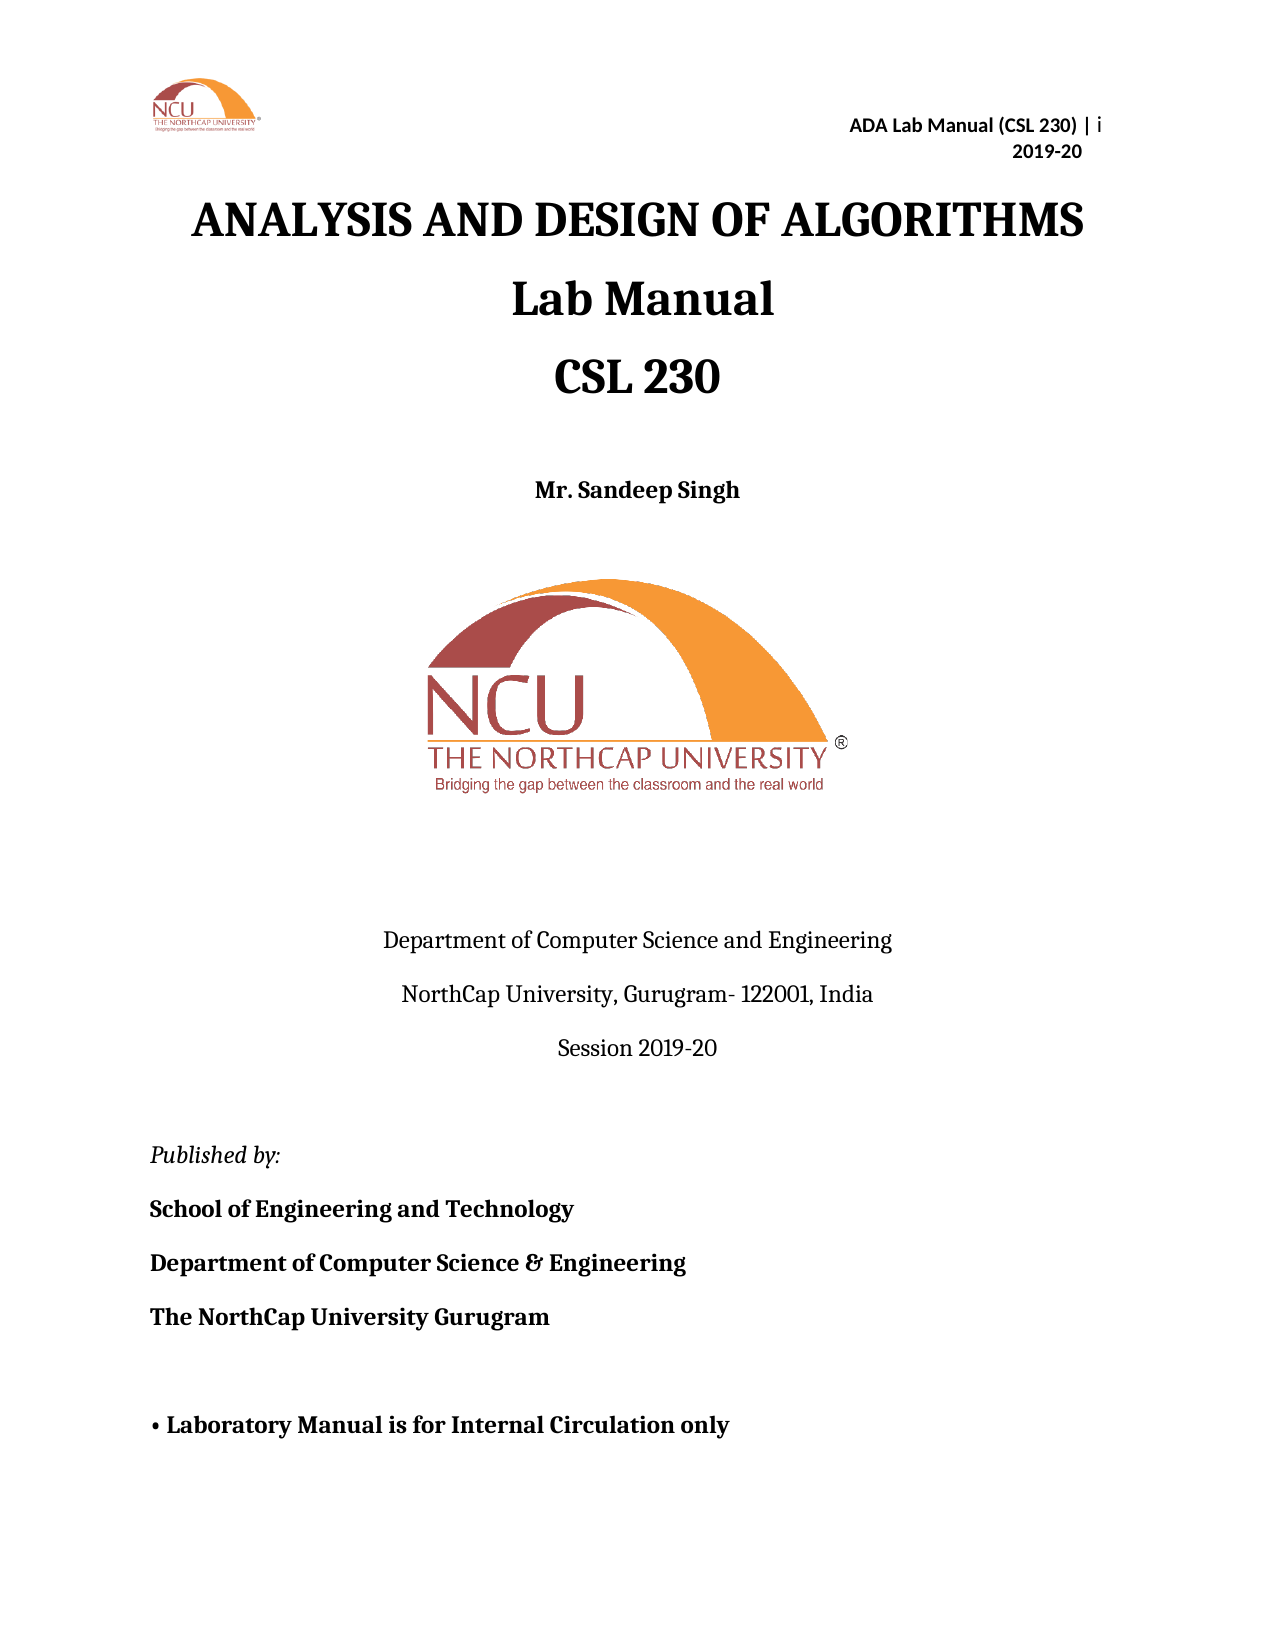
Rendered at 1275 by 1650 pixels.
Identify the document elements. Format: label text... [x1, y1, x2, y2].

text ANALYSIS AND DESIGN OF ALGORITHMS [150, 192, 1125, 249]
text Published by: [150, 1141, 1125, 1170]
text Department of Computer Science & Engineering [150, 1249, 1125, 1278]
text Mr. Sandeep Singh [150, 476, 1125, 505]
picture [427, 579, 848, 794]
text • Laboratory Manual is for Internal Circulation only [150, 1411, 1125, 1439]
picture [150, 75, 262, 133]
text NorthCap University, Gurugram- 122001, India [150, 980, 1125, 1009]
text The NorthCap University Gurugram [150, 1303, 1125, 1332]
text Department of Computer Science and Engineering [150, 926, 1125, 955]
text CSL 230 [150, 348, 1125, 406]
text Lab Manual [150, 270, 1125, 327]
text School of Engineering and Technology [150, 1195, 1125, 1224]
text Session 2019-20 [150, 1034, 1125, 1062]
